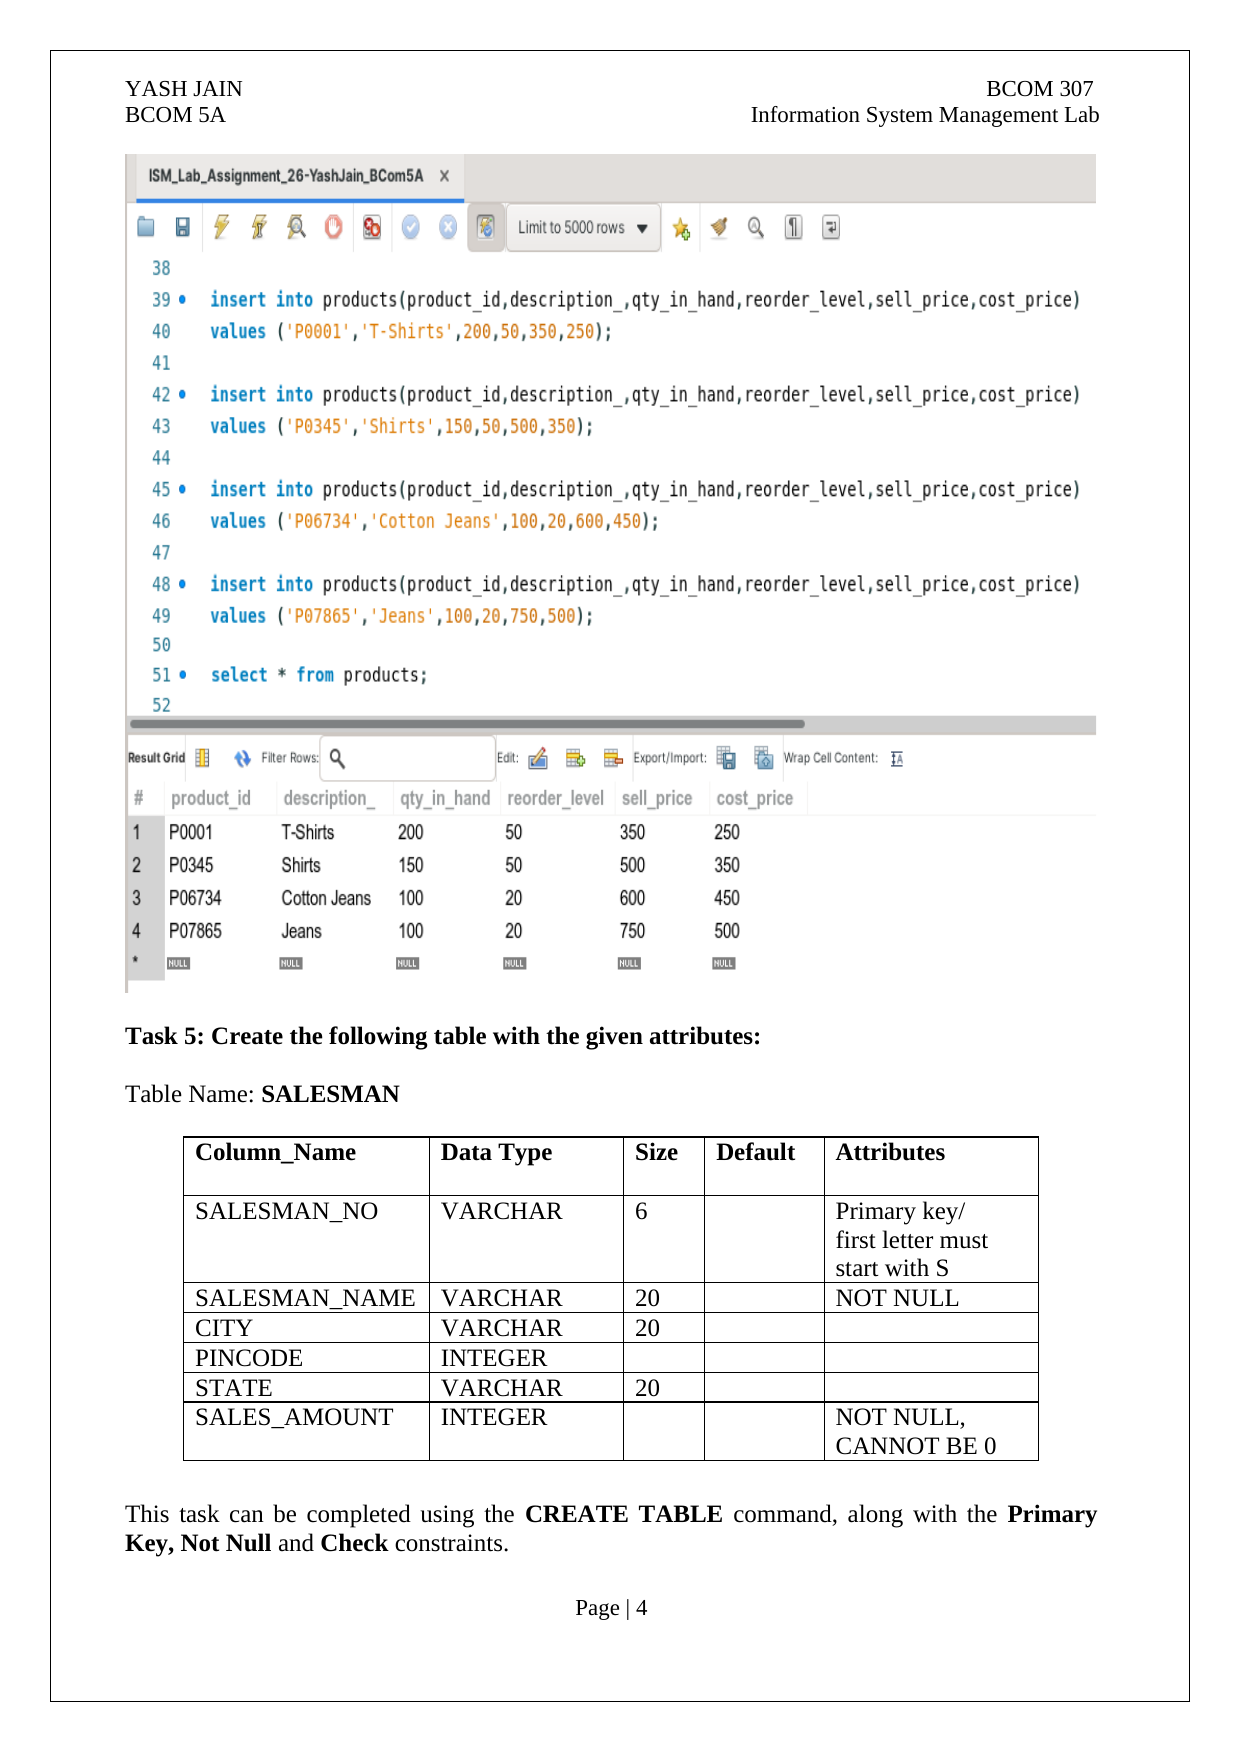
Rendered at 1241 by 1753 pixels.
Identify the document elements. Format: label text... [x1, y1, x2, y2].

table_cell 20 [624, 1373, 704, 1401]
table_cell VARCHAR [430, 1313, 623, 1342]
table_cell 20 [624, 1313, 704, 1342]
table_cell 20 [624, 1283, 704, 1312]
table_cell [705, 1373, 824, 1401]
table_cell [624, 1403, 704, 1460]
table_cell SALESMAN_NAME [184, 1283, 429, 1312]
text This task can be completed using the CREATE TABLE command, along with the Primary Key, Not Null and Check constraints. [125, 1499, 1097, 1557]
table_cell PINCODE [184, 1343, 429, 1372]
table_cell Primary key/ first letter must start with S [825, 1196, 1038, 1282]
table_cell INTEGER [430, 1403, 623, 1460]
table_cell [825, 1343, 1038, 1372]
table_header Default [705, 1138, 824, 1195]
table_cell INTEGER [430, 1343, 623, 1372]
table_cell [624, 1343, 704, 1372]
table_cell [705, 1403, 824, 1460]
table_cell [825, 1373, 1038, 1401]
table_cell NOT NULL [825, 1283, 1038, 1312]
table_cell [705, 1343, 824, 1372]
table_header Data Type [430, 1138, 623, 1195]
table_cell VARCHAR [430, 1283, 623, 1312]
picture [125, 154, 1097, 993]
table_cell [825, 1313, 1038, 1342]
table_cell VARCHAR [430, 1196, 623, 1282]
table_cell CITY [184, 1313, 429, 1342]
table_cell [705, 1283, 824, 1312]
table_header Size [624, 1138, 704, 1195]
table_cell [705, 1313, 824, 1342]
table_header Attributes [825, 1138, 1038, 1195]
table_cell 6 [624, 1196, 704, 1282]
table_cell SALES_AMOUNT [184, 1403, 429, 1460]
text Table Name: SALESMAN [125, 1079, 1097, 1108]
table_cell NOT NULL, CANNOT BE 0 [825, 1403, 1038, 1460]
table_cell STATE [184, 1373, 429, 1401]
table_cell [705, 1196, 824, 1282]
text Task 5: Create the following table with the given attributes: [125, 1021, 1097, 1050]
table_cell SALESMAN_NO [184, 1196, 429, 1282]
table_header Column_Name [184, 1138, 429, 1195]
table_cell VARCHAR [430, 1373, 623, 1401]
